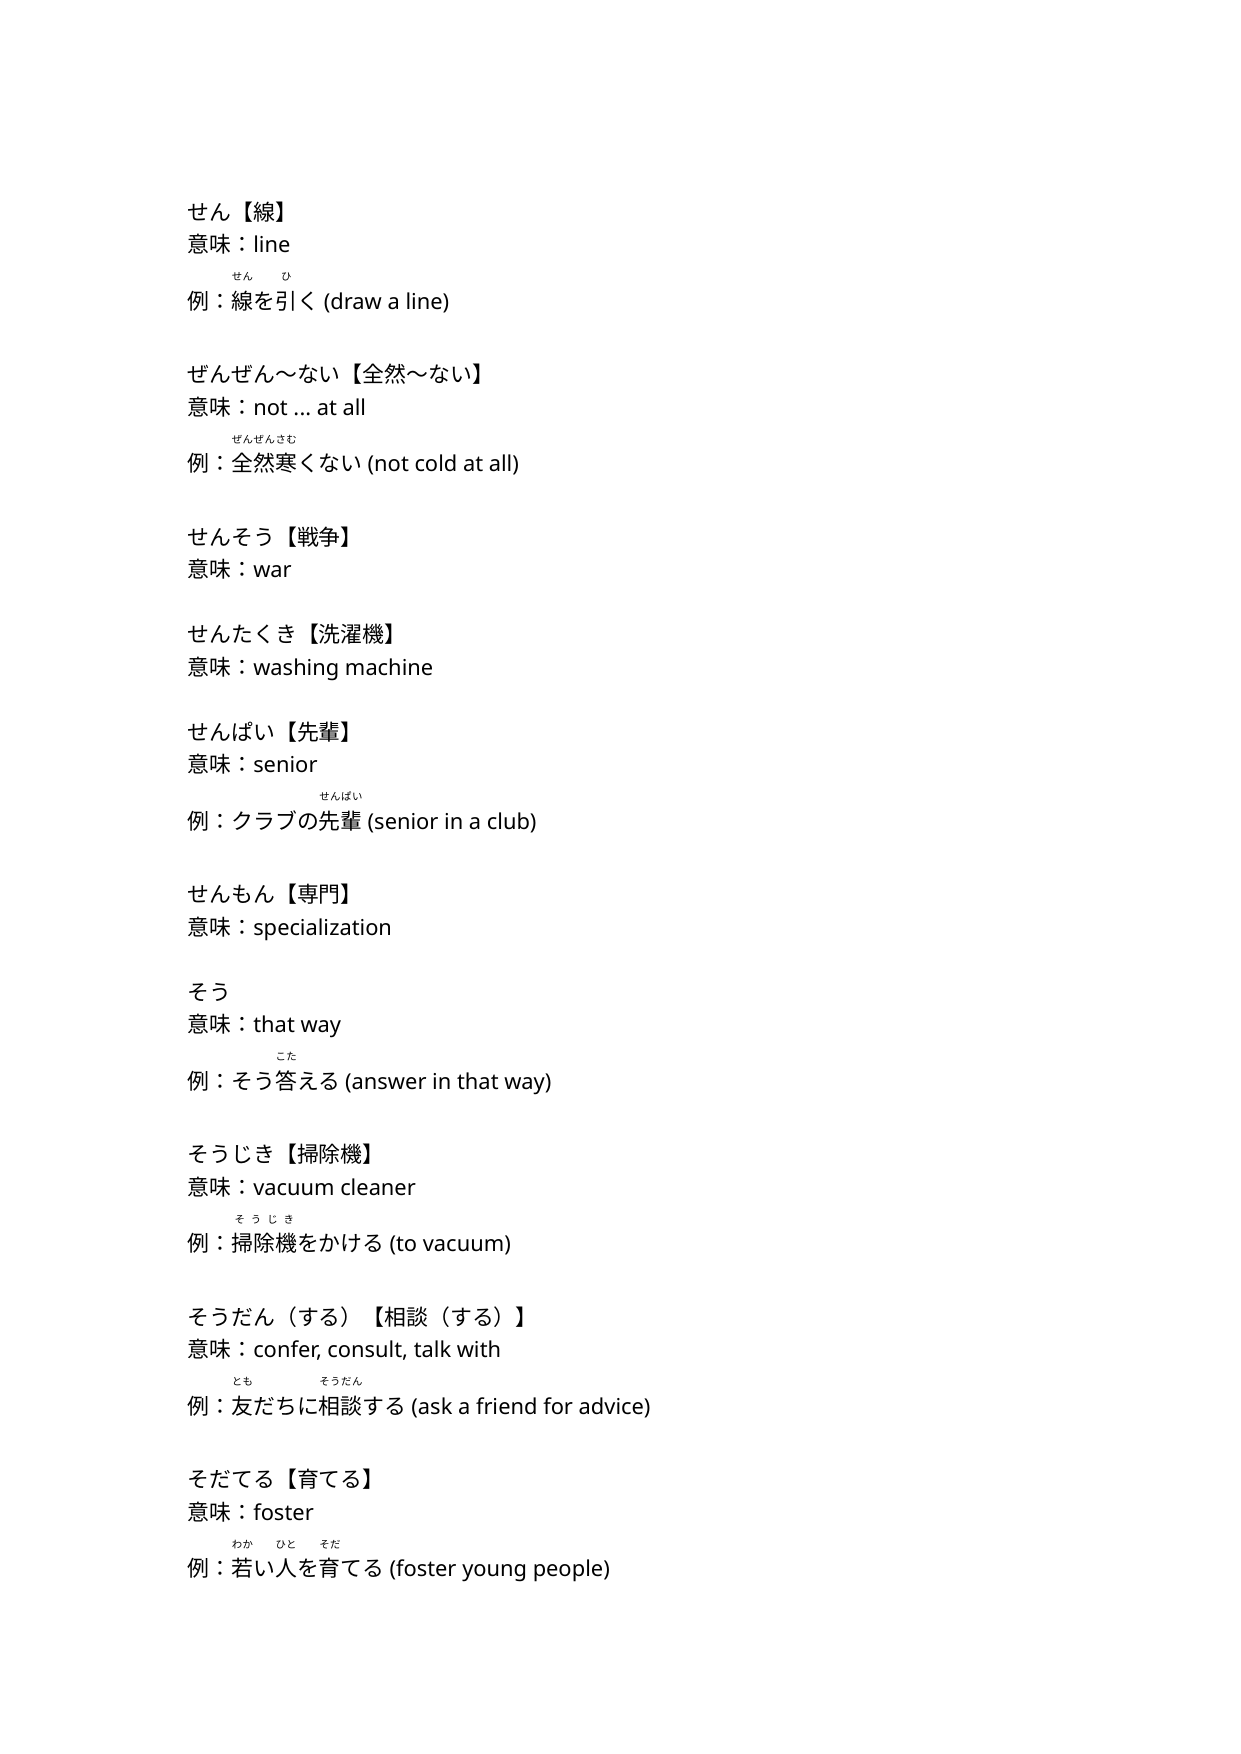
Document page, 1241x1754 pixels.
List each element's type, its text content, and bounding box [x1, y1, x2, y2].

text 意味：foster [187, 1494, 1053, 1527]
text 例：をかける (to vacuum) [187, 1202, 1053, 1267]
text せんたくき【洗濯機】 [187, 617, 1053, 649]
text 例：だちにする (ask a friend for advice) [187, 1364, 1053, 1429]
text せんそう【戦争】 [187, 519, 1053, 552]
text せんもん【専門】 [187, 877, 1053, 909]
text 意味：vacuum cleaner [187, 1169, 1053, 1202]
text ぜんぜん～ない【全然～ない】 [187, 357, 1053, 389]
text 意味：that way [187, 1007, 1053, 1039]
text そうじき【掃除機】 [187, 1137, 1053, 1169]
text そう [187, 974, 1053, 1007]
text せん【線】 [187, 194, 1053, 227]
text 意味：specialization [187, 909, 1053, 942]
text そだてる【育てる】 [187, 1462, 1053, 1494]
text 意味：senior [187, 747, 1053, 779]
text 例：くない (not cold at all) [187, 422, 1053, 487]
text そうだん（する）【相談（する）】 [187, 1299, 1053, 1332]
text 意味：line [187, 227, 1053, 259]
text 意味：washing machine [187, 649, 1053, 682]
text 例：そうえる (answer in that way) [187, 1039, 1053, 1104]
text 例：をく (draw a line) [187, 259, 1053, 324]
text 意味：confer, consult, talk with [187, 1332, 1053, 1364]
text 例：クラブの (senior in a club) [187, 779, 1053, 844]
text 意味：war [187, 552, 1053, 584]
text 例：いをてる (foster young people) [187, 1527, 1053, 1592]
text せんぱい【先輩】 [187, 714, 1053, 747]
text 意味：not ... at all [187, 389, 1053, 422]
